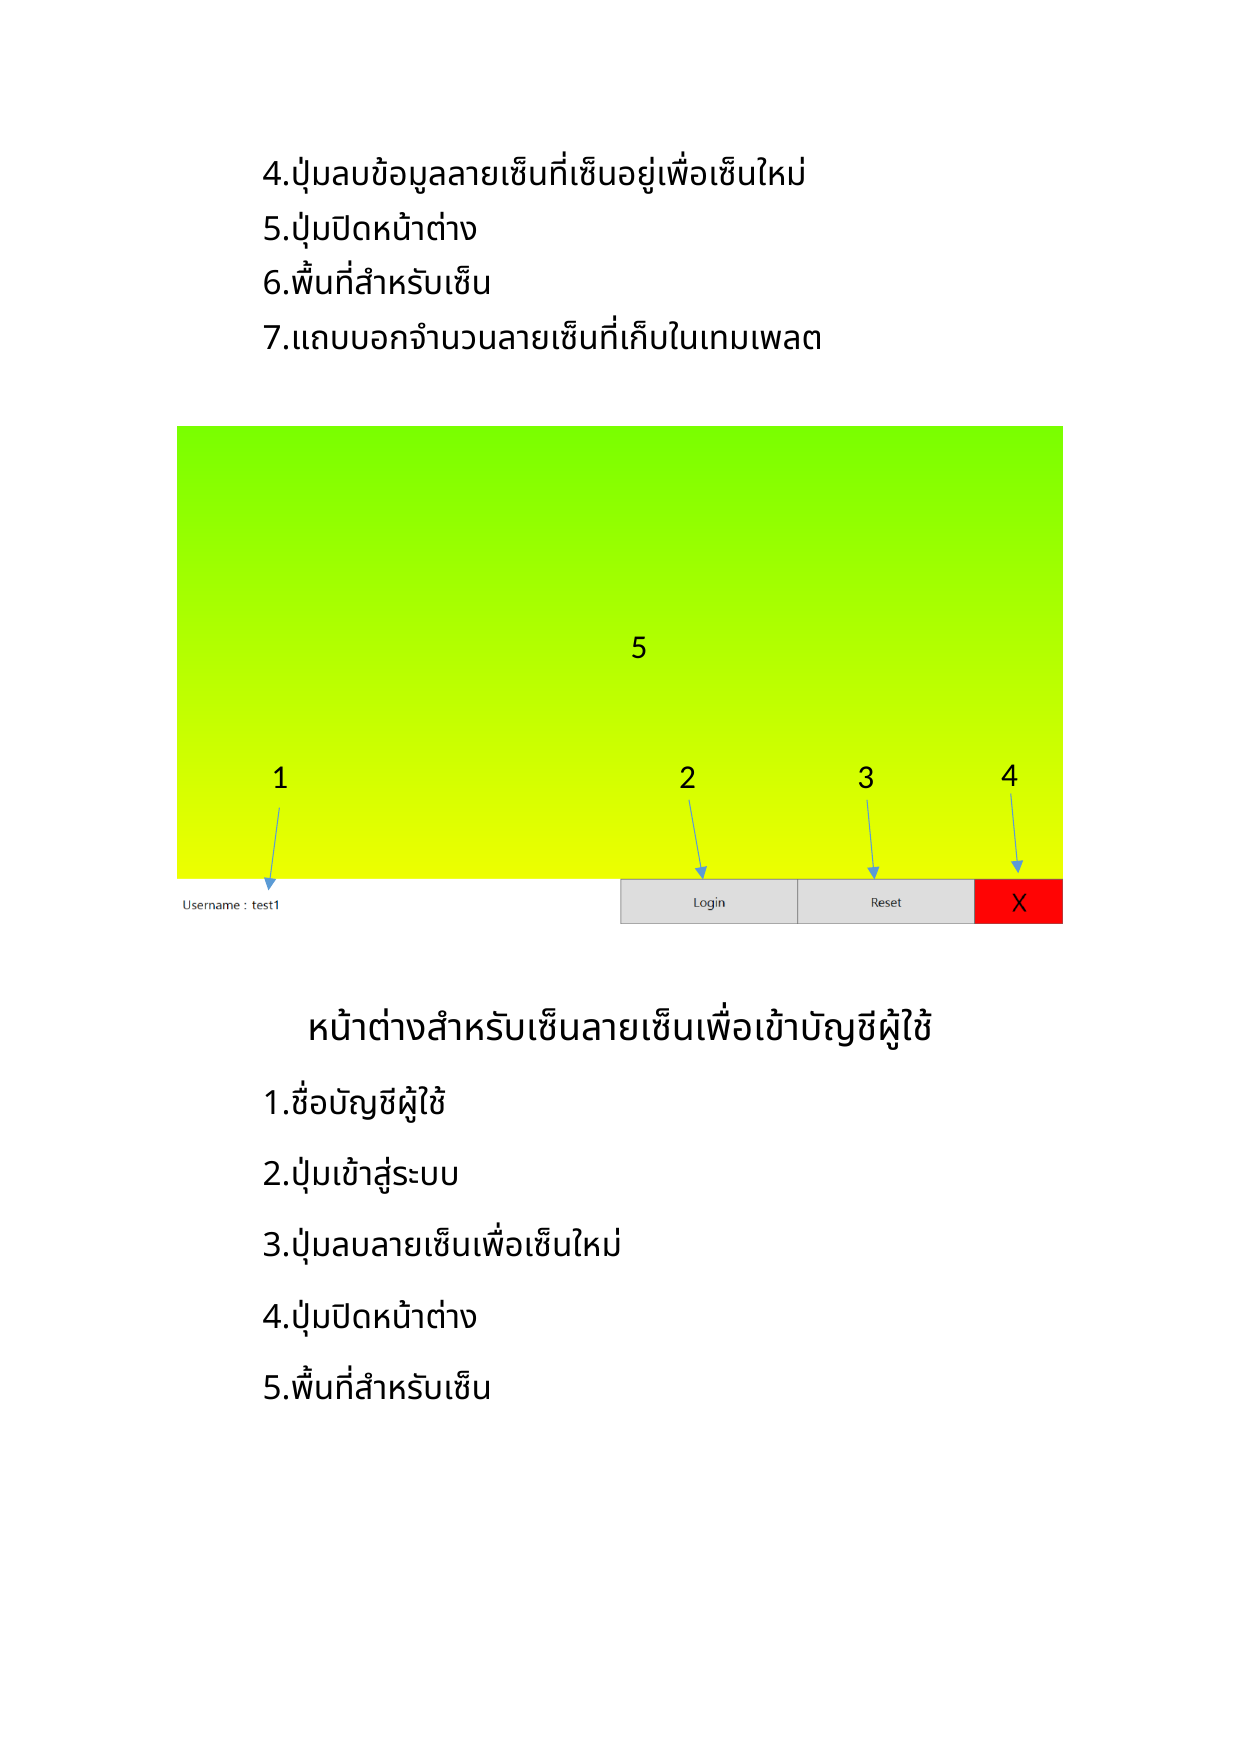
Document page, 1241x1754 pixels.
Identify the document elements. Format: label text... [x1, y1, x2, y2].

text 1.ชื่อบัญชีผู้ใช้ [262, 1079, 1090, 1129]
list 5.ปุ่มปิดหน้าต่าง [262, 204, 1090, 255]
list 4.ปุ่มลบข้อมูลลายเซ็นที่เซ็นอยู่เพื่อเซ็นใหม่ [262, 150, 1090, 201]
list 7.แถบบอกจำนวนลายเซ็นที่เก็บในเทมเพลต [262, 314, 1090, 364]
text 2.ปุ่มเข้าสู่ระบบ [262, 1150, 1090, 1201]
text 3.ปุ่มลบลายเซ็นเพื่อเซ็นใหม่ [262, 1221, 1090, 1272]
list 6.พื้นที่สำหรับเซ็น [262, 259, 1090, 310]
text หน้าต่างสำหรับเซ็นลายเซ็นเพื่อเข้าบัญชีผู้ใช้ [150, 1001, 1090, 1058]
text 4.ปุ่มปิดหน้าต่าง [262, 1292, 1090, 1343]
picture [177, 426, 1063, 924]
text 5.พื้นที่สำหรับเซ็น [262, 1364, 1090, 1414]
